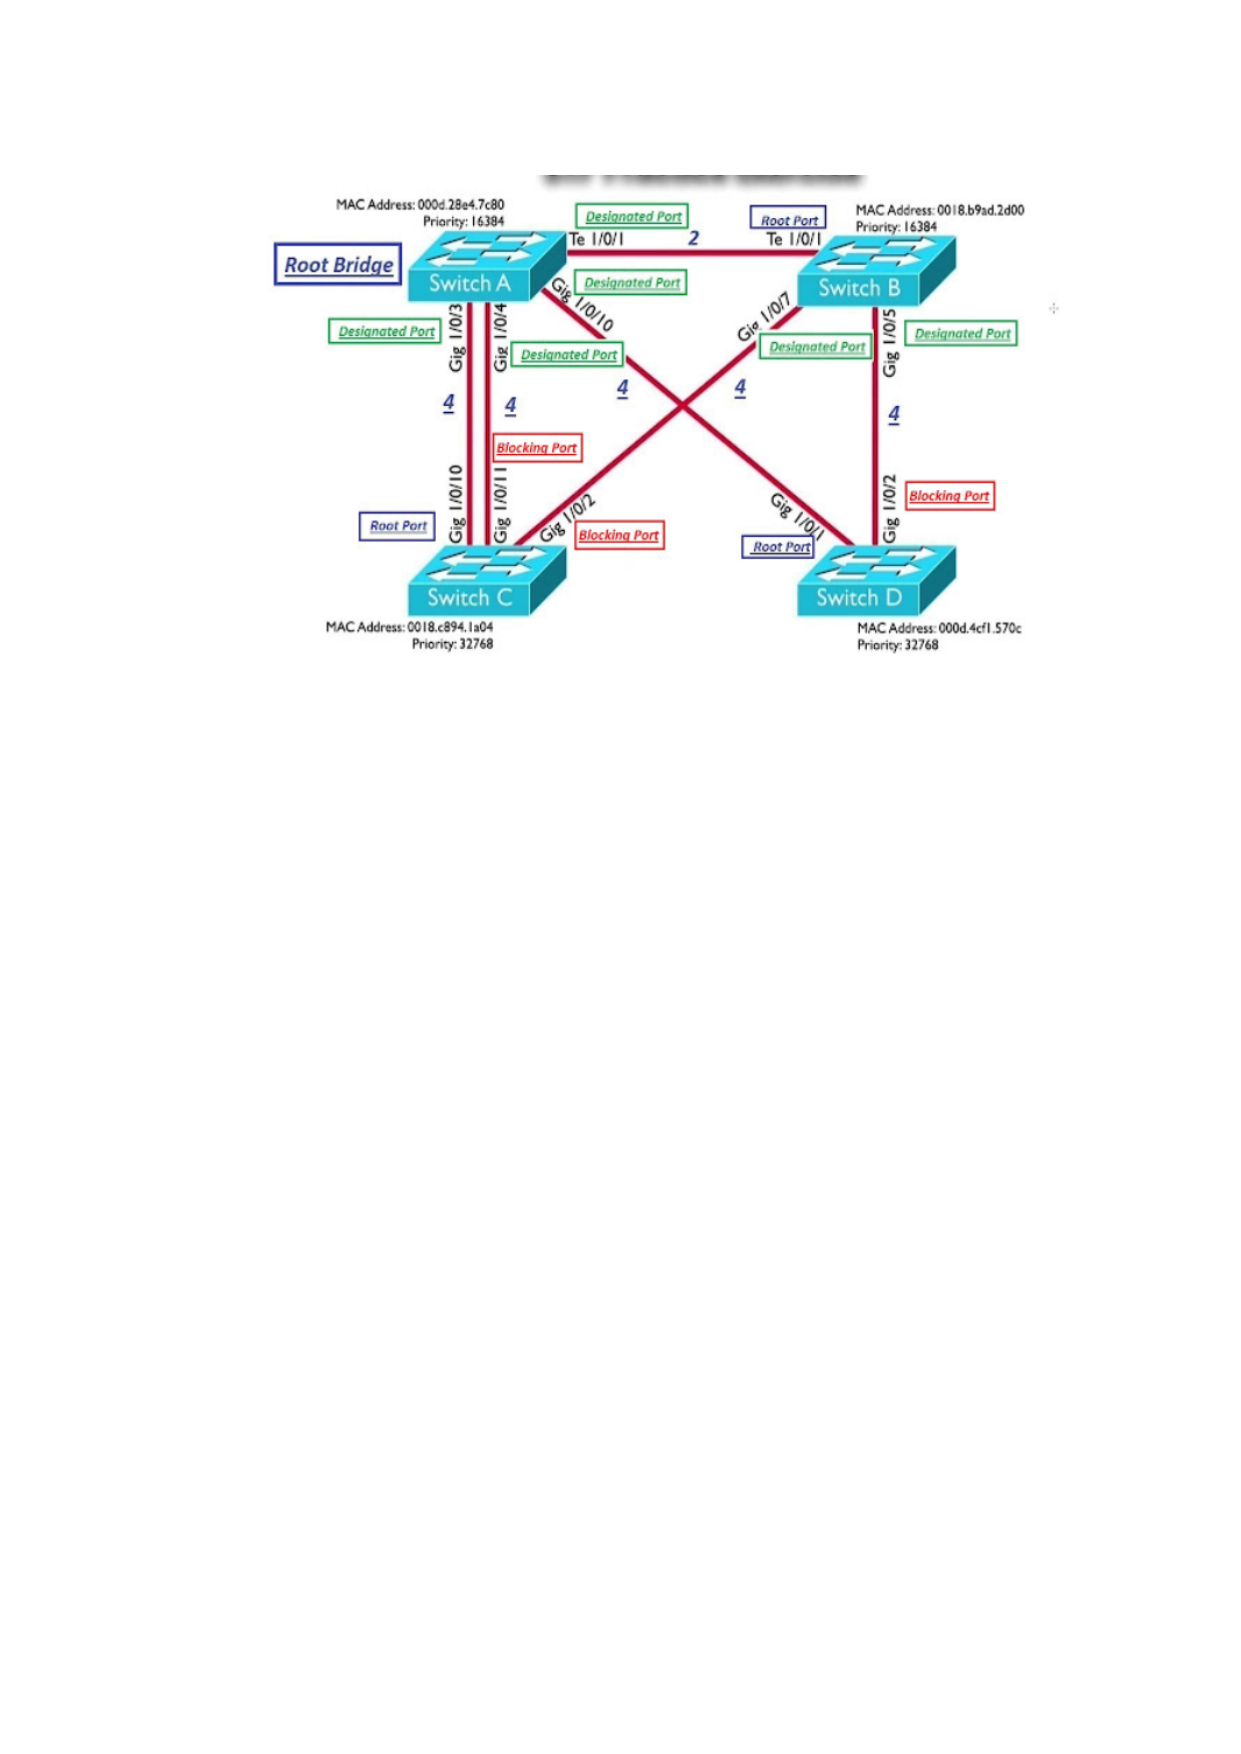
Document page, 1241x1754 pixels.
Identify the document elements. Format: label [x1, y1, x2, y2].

picture [262, 175, 1127, 656]
